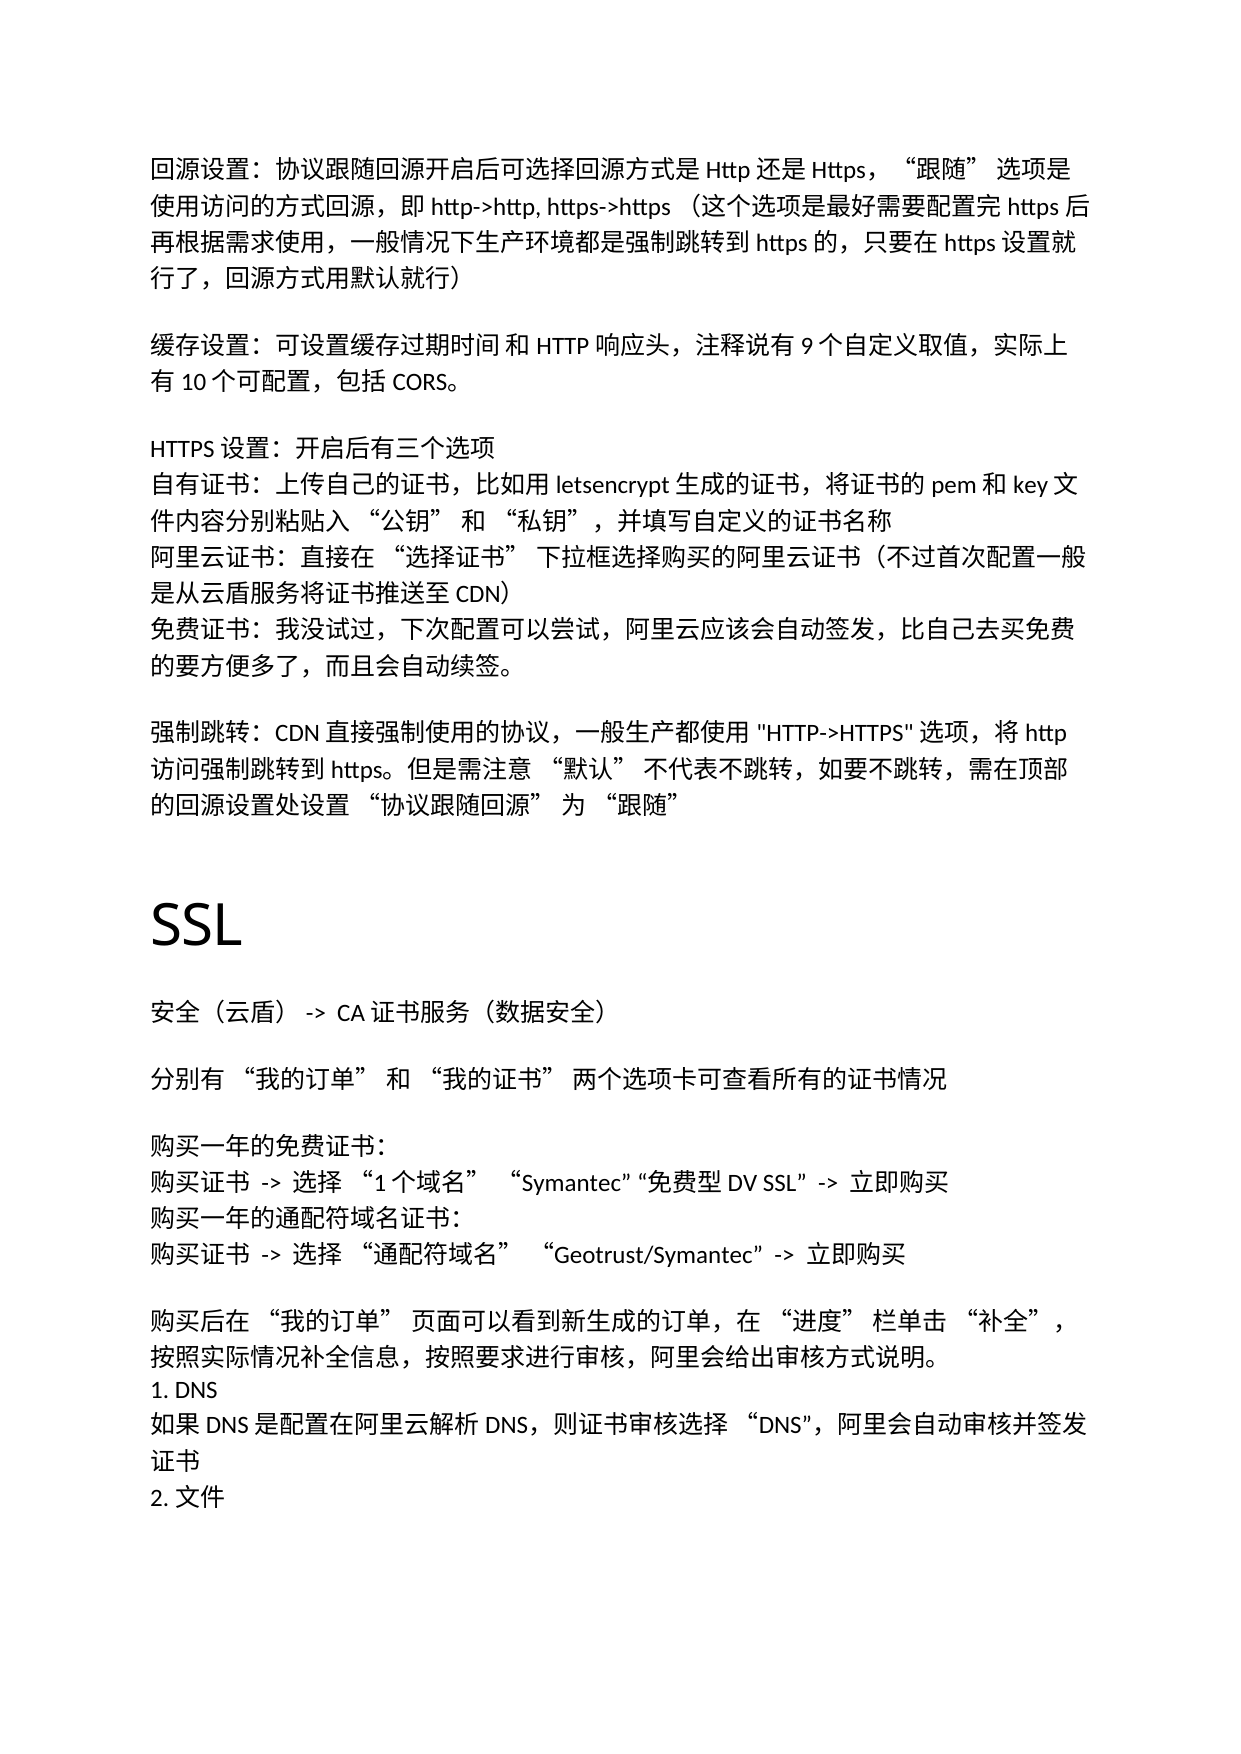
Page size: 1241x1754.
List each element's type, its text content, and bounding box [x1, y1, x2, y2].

text 购买一年的通配符域名证书： [150, 1199, 1090, 1235]
text 自有证书：上传自己的证书，比如用 letsencrypt 生成的证书，将证书的 pem 和 key 文件内容分别粘贴入 “公钥” 和 “私钥”，并填写自定义的证书名称 [150, 465, 1090, 537]
text 购买一年的免费证书： [150, 1126, 1090, 1162]
text 阿里云证书：直接在 “选择证书” 下拉框选择购买的阿里云证书（不过首次配置一般是从云盾服务将证书推送至 CDN） [150, 537, 1090, 610]
text 免费证书：我没试过，下次配置可以尝试，阿里云应该会自动签发，比自己去买免费的要方便多了，而且会自动续签。 [150, 610, 1090, 682]
text 分别有 “我的订单” 和 “我的证书” 两个选项卡可查看所有的证书情况 [150, 1059, 1090, 1096]
text 强制跳转：CDN 直接强制使用的协议，一般生产都使用 "HTTP->HTTPS" 选项，将 http 访问强制跳转到 https。但是需注意 “默认” 不代表不跳转，如要不跳转，需在顶部的回源设置处设置 “协议跟随回源” 为 “跟随” [150, 713, 1090, 822]
text 安全（云盾） -> CA证书服务（数据安全） [150, 993, 1090, 1029]
text 1. DNS [150, 1374, 1090, 1405]
text 购买证书 -> 选择 “通配符域名” “Geotrust/Symantec” -> 立即购买 [150, 1235, 1090, 1271]
text 2. 文件 [150, 1477, 1090, 1513]
text 购买后在 “我的订单” 页面可以看到新生成的订单，在 “进度” 栏单击 “补全”，按照实际情况补全信息，按照要求进行审核，阿里会给出审核方式说明。 [150, 1302, 1090, 1374]
text 回源设置：协议跟随回源开启后可选择回源方式是 Http 还是 Https，“跟随” 选项是使用访问的方式回源，即 http->http, https->https （这个选项是最好需要配置完 https 后再根据需求使用，一般情况下生产环境都是强制跳转到 https 的，只要在 https 设置就行了，回源方式用默认就行） [150, 150, 1090, 295]
text HTTPS 设置：开启后有三个选项 [150, 428, 1090, 465]
text 缓存设置：可设置缓存过期时间 和 HTTP 响应头，注释说有 9 个自定义取值，实际上有 10 个可配置，包括 CORS。 [150, 326, 1090, 398]
text 购买证书 -> 选择 “1个域名” “Symantec” “免费型DV SSL” -> 立即购买 [150, 1162, 1090, 1199]
title SSL [150, 883, 1090, 962]
text 如果 DNS 是配置在阿里云解析 DNS，则证书审核选择 “DNS”，阿里会自动审核并签发证书 [150, 1405, 1090, 1477]
